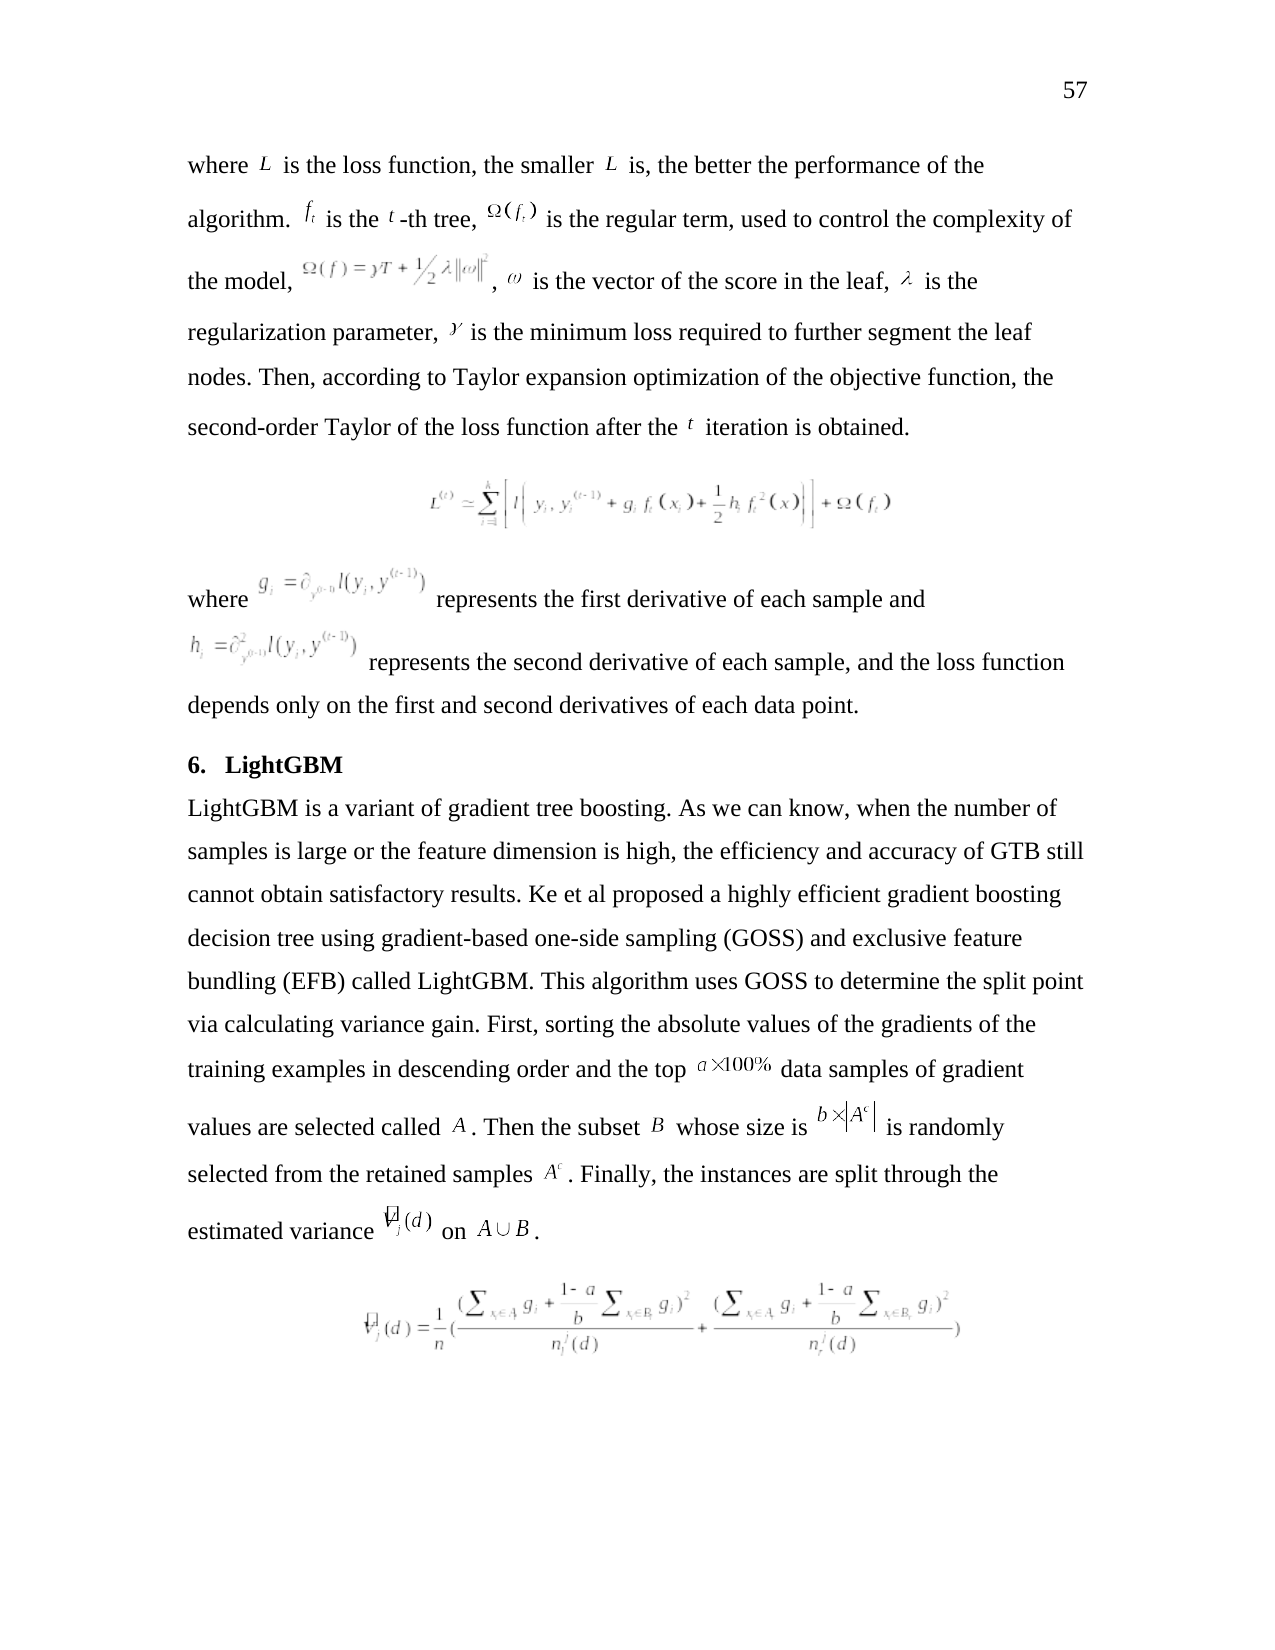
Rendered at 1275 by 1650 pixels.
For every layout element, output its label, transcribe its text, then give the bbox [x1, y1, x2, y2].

text where is the loss function, the smaller is, the better the performance of the algorithm. is the -th tree, is the regular term, used to control the complexity of the model, , is the vector of the score in the leaf, is the regularization parameter, is the minimum loss required to further segment the leaf nodes. Then, according to Taylor expansion optimization of the objective function, the second-order Taylor of the loss function after the iteration is obtained. [187, 150, 1087, 442]
text LightGBM is a variant of gradient tree boosting. As we can know, when the number of samples is large or the feature dimension is high, the efficiency and accuracy of GTB still cannot obtain satisfactory results. Ke et al proposed a highly efficient gradient boosting decision tree using gradient-based one-side sampling (GOSS) and exclusive feature bundling (EFB) called LightGBM. This algorithm uses GOSS to determine the split point via calculating variance gain. First, sorting the absolute values of the gradients of the training examples in descending order and the top data samples of gradient values are selected called . Then the subset whose size is is randomly selected from the retained samples . Finally, the instances are split through the estimated variance on . [187, 793, 1087, 1245]
text where represents the first derivative of each sample and represents the second derivative of each sample, and the loss function depends only on the first and second derivatives of each data point. [187, 563, 1087, 719]
list LightGBM [187, 750, 1087, 779]
